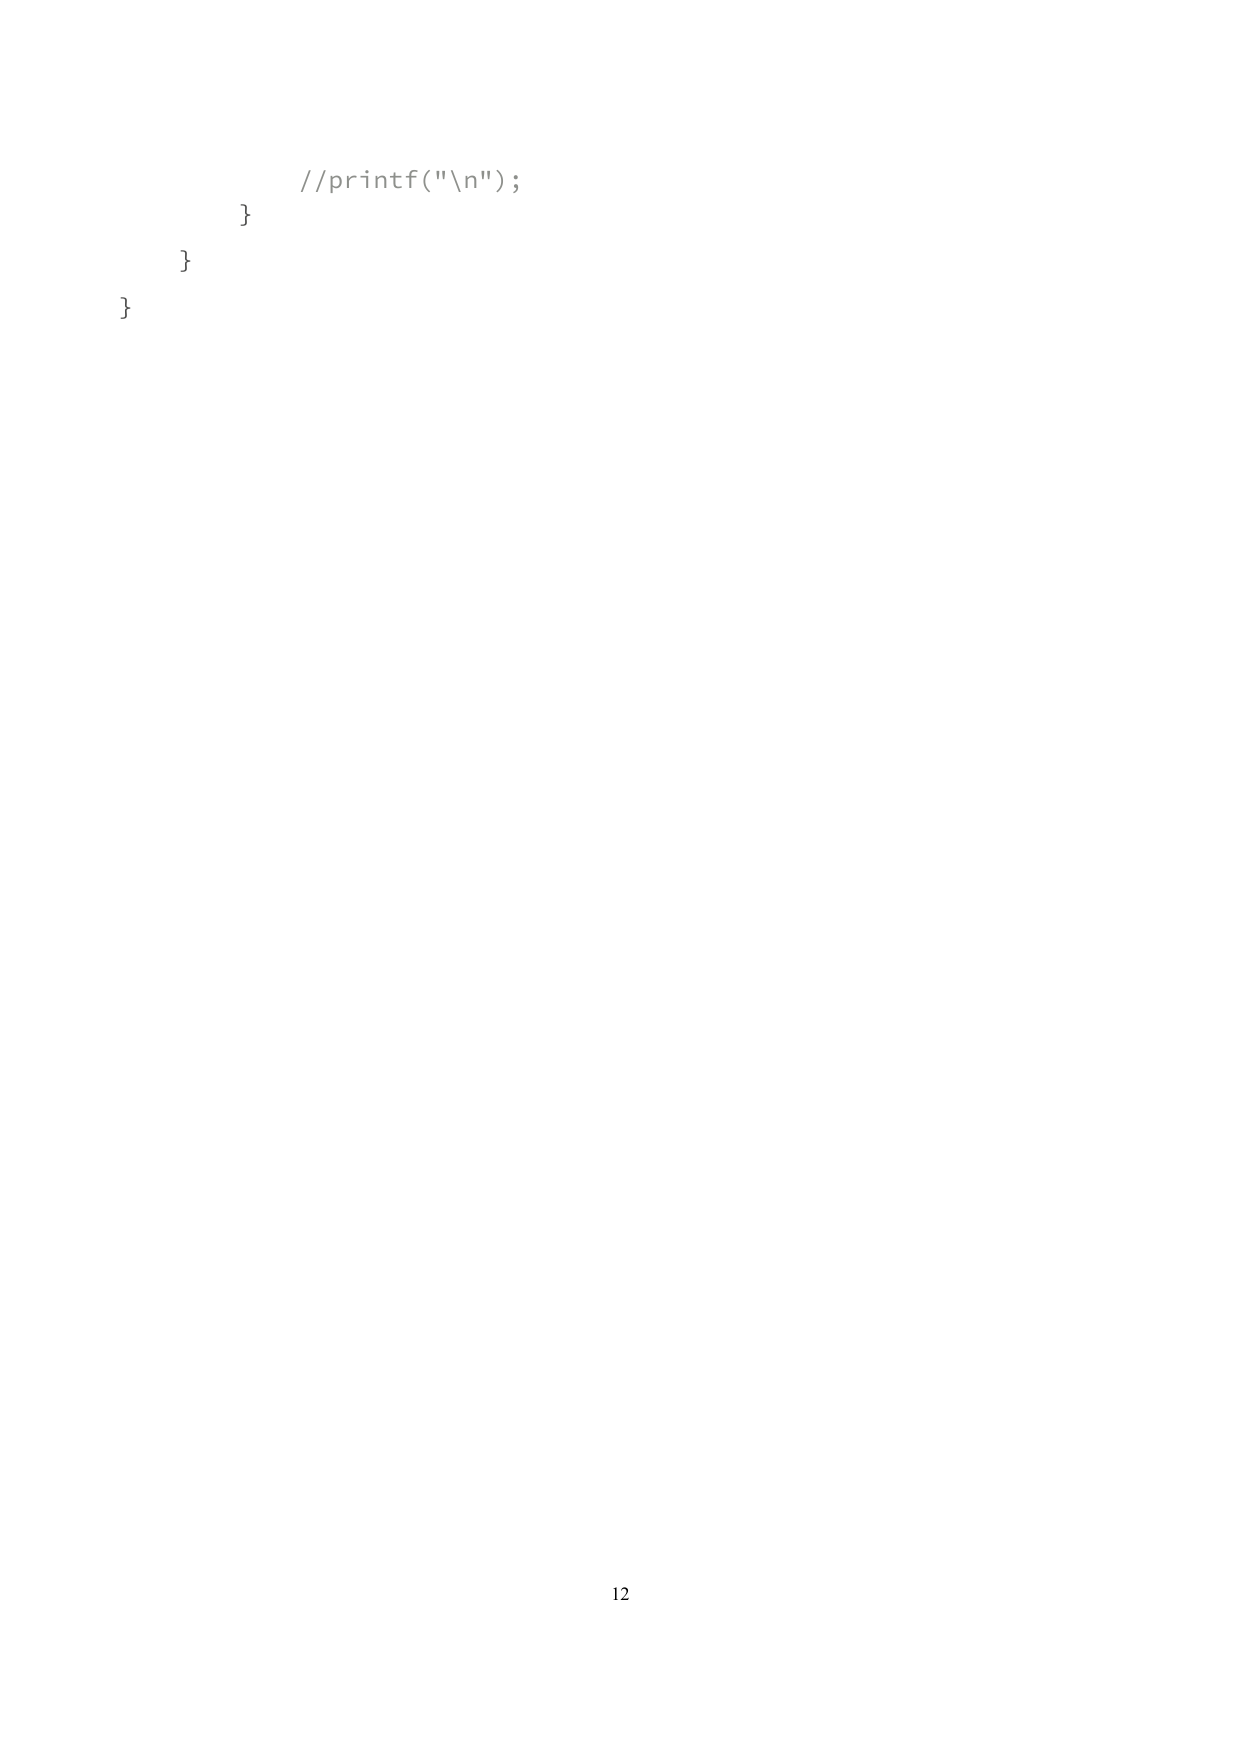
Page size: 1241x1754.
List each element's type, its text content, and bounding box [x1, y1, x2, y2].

text } [118, 243, 1122, 277]
text } [118, 289, 1122, 323]
text } [118, 197, 1122, 231]
text //printf("\n"); [118, 163, 1122, 197]
